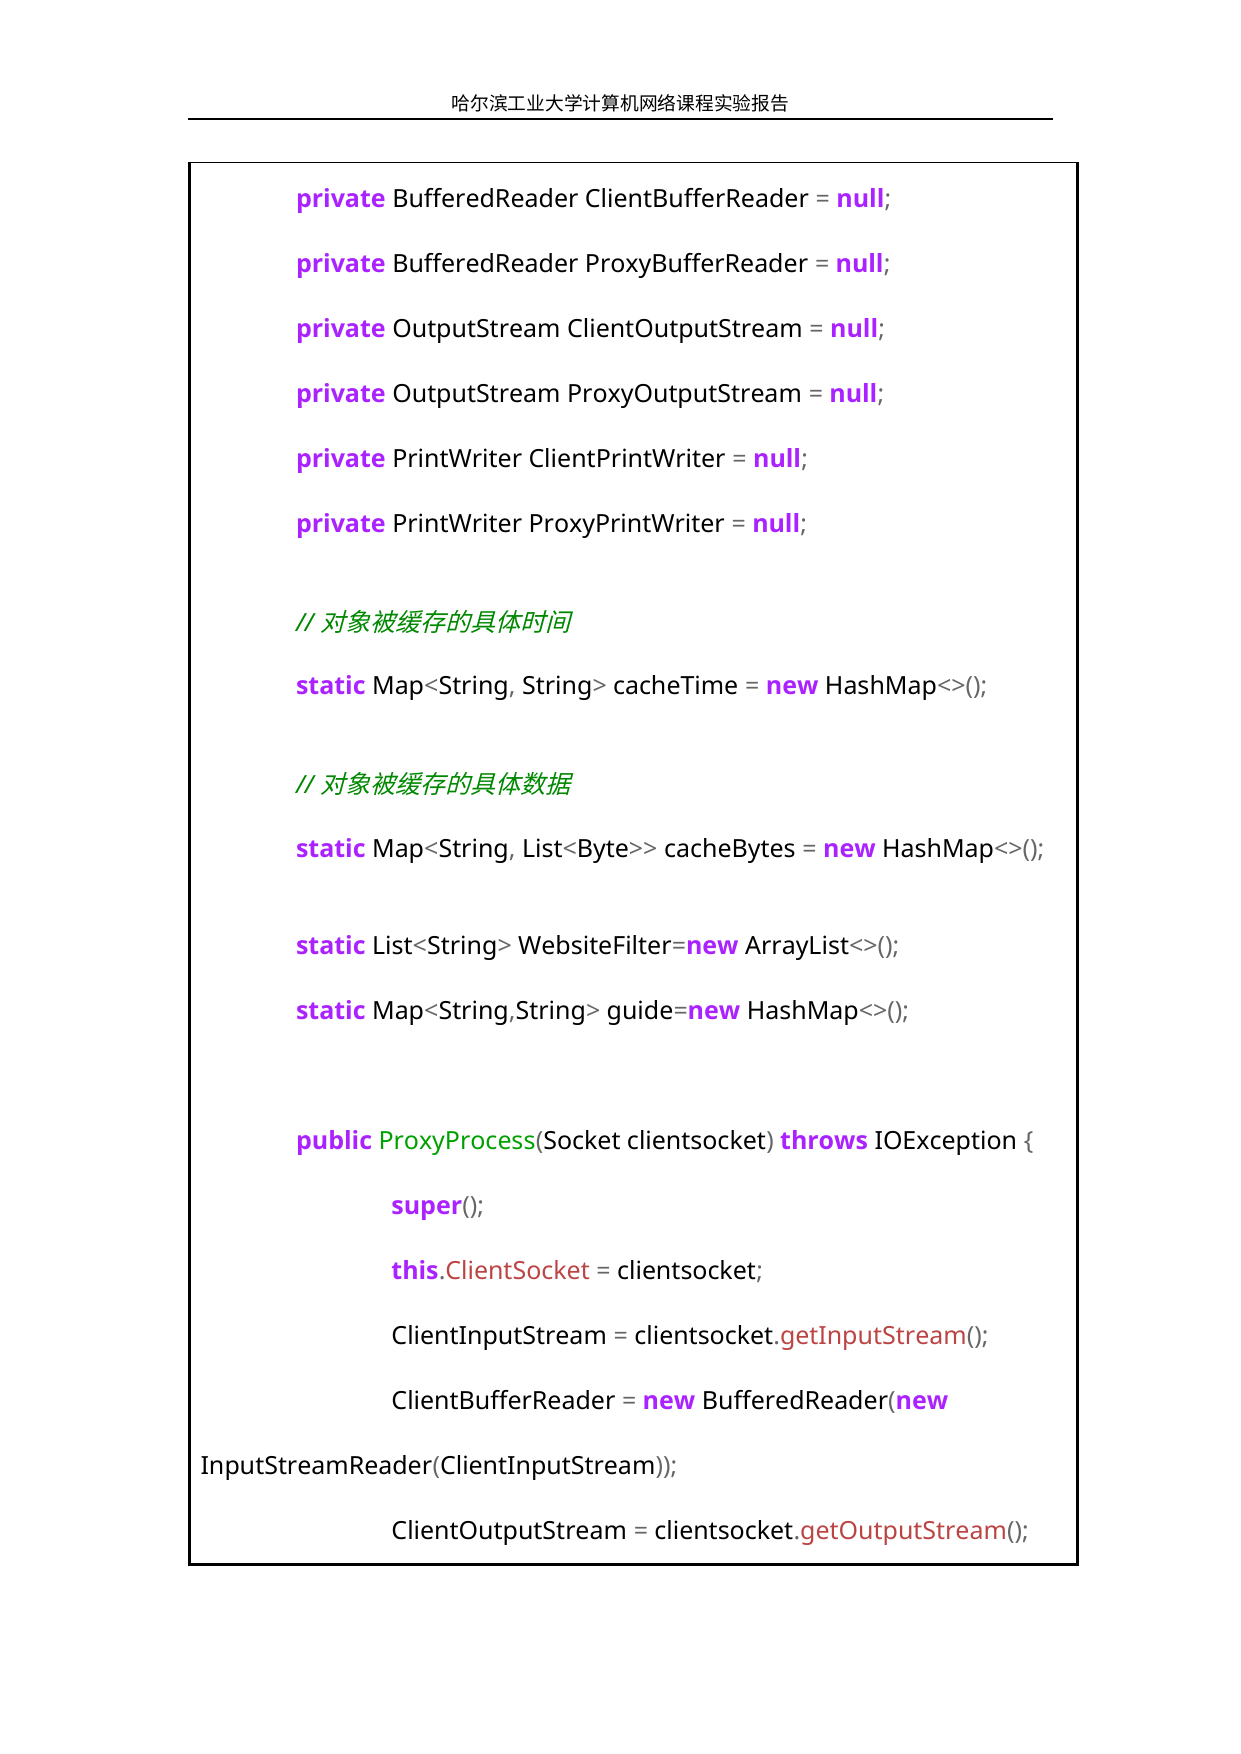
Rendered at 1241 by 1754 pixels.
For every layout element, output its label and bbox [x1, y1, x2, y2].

table_cell [191, 163, 1076, 1563]
